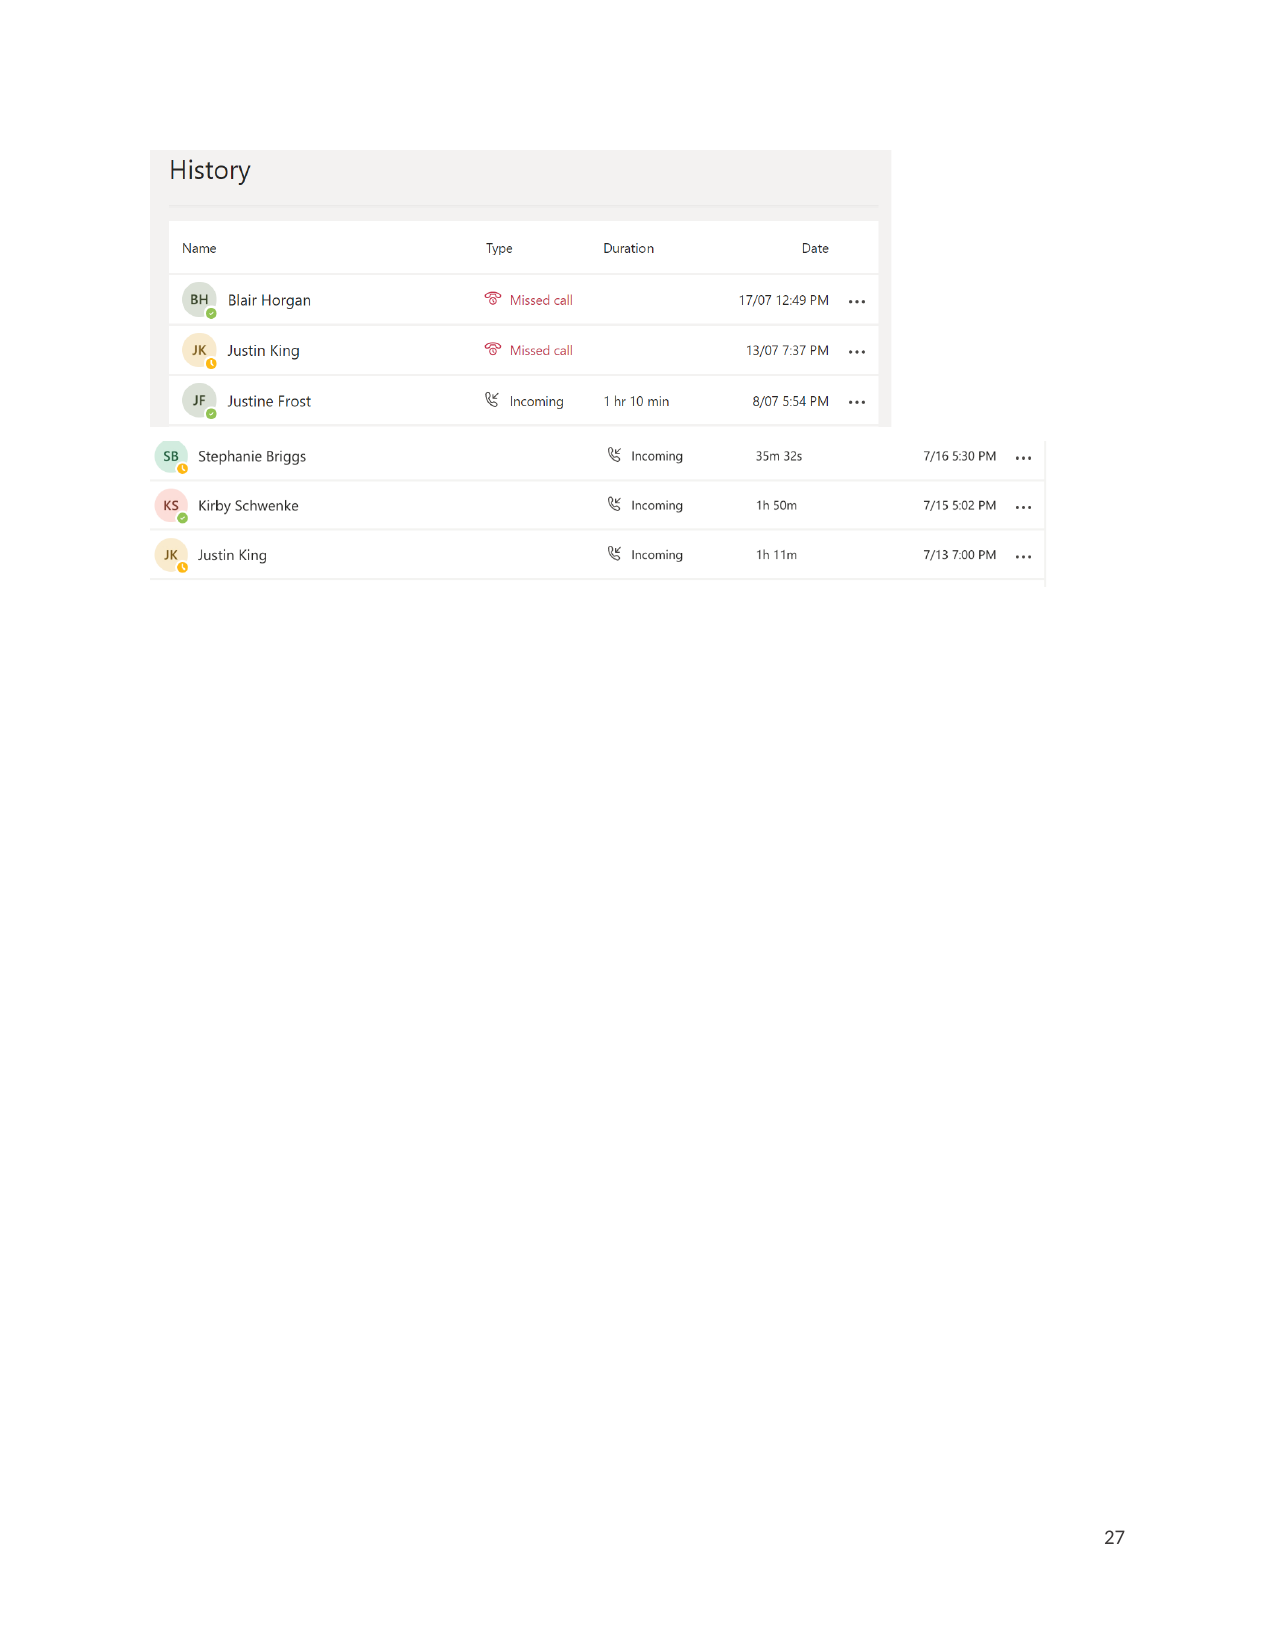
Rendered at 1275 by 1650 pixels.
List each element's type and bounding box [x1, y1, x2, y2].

picture [150, 150, 892, 427]
picture [150, 441, 1047, 587]
